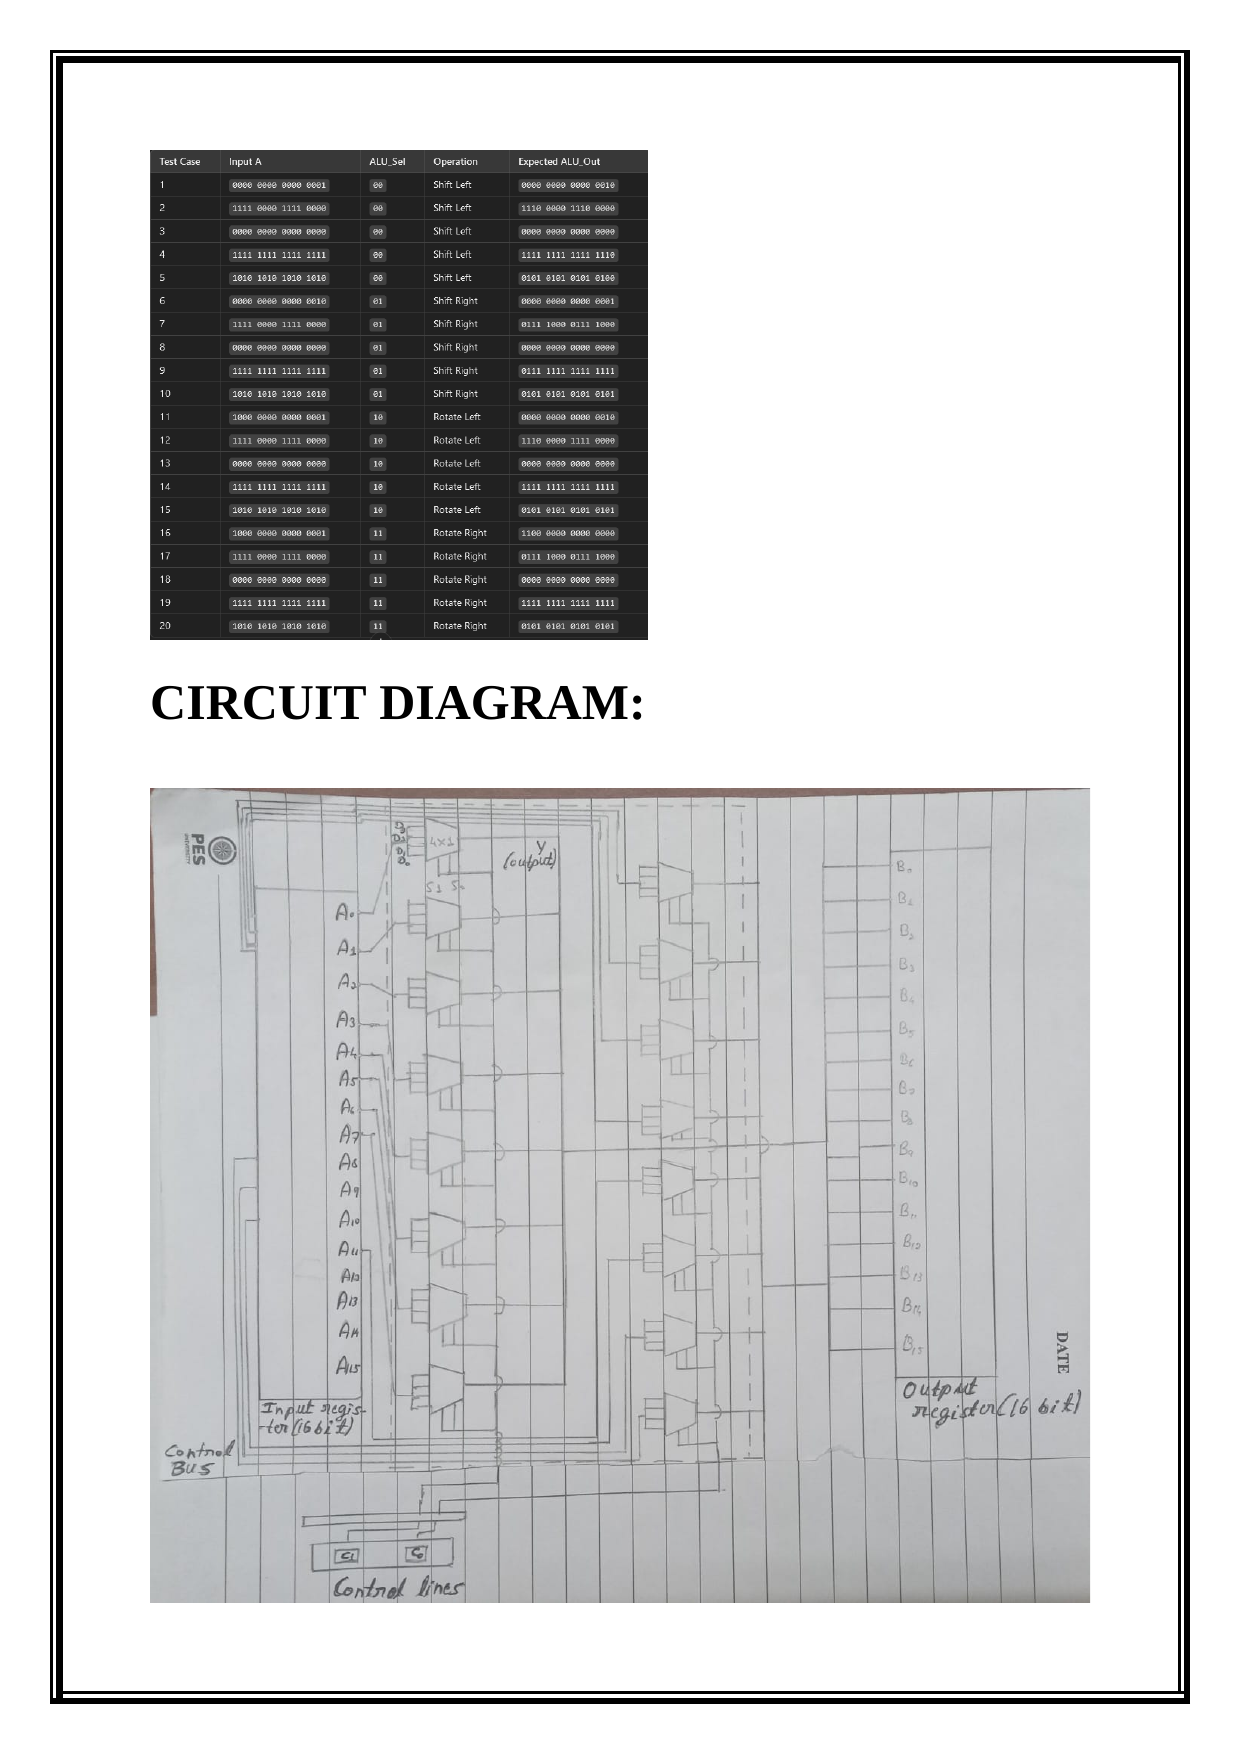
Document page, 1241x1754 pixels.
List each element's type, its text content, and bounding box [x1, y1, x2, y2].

picture [150, 150, 648, 640]
text CIRCUIT DIAGRAM: [150, 673, 1090, 731]
picture [150, 788, 1091, 1603]
